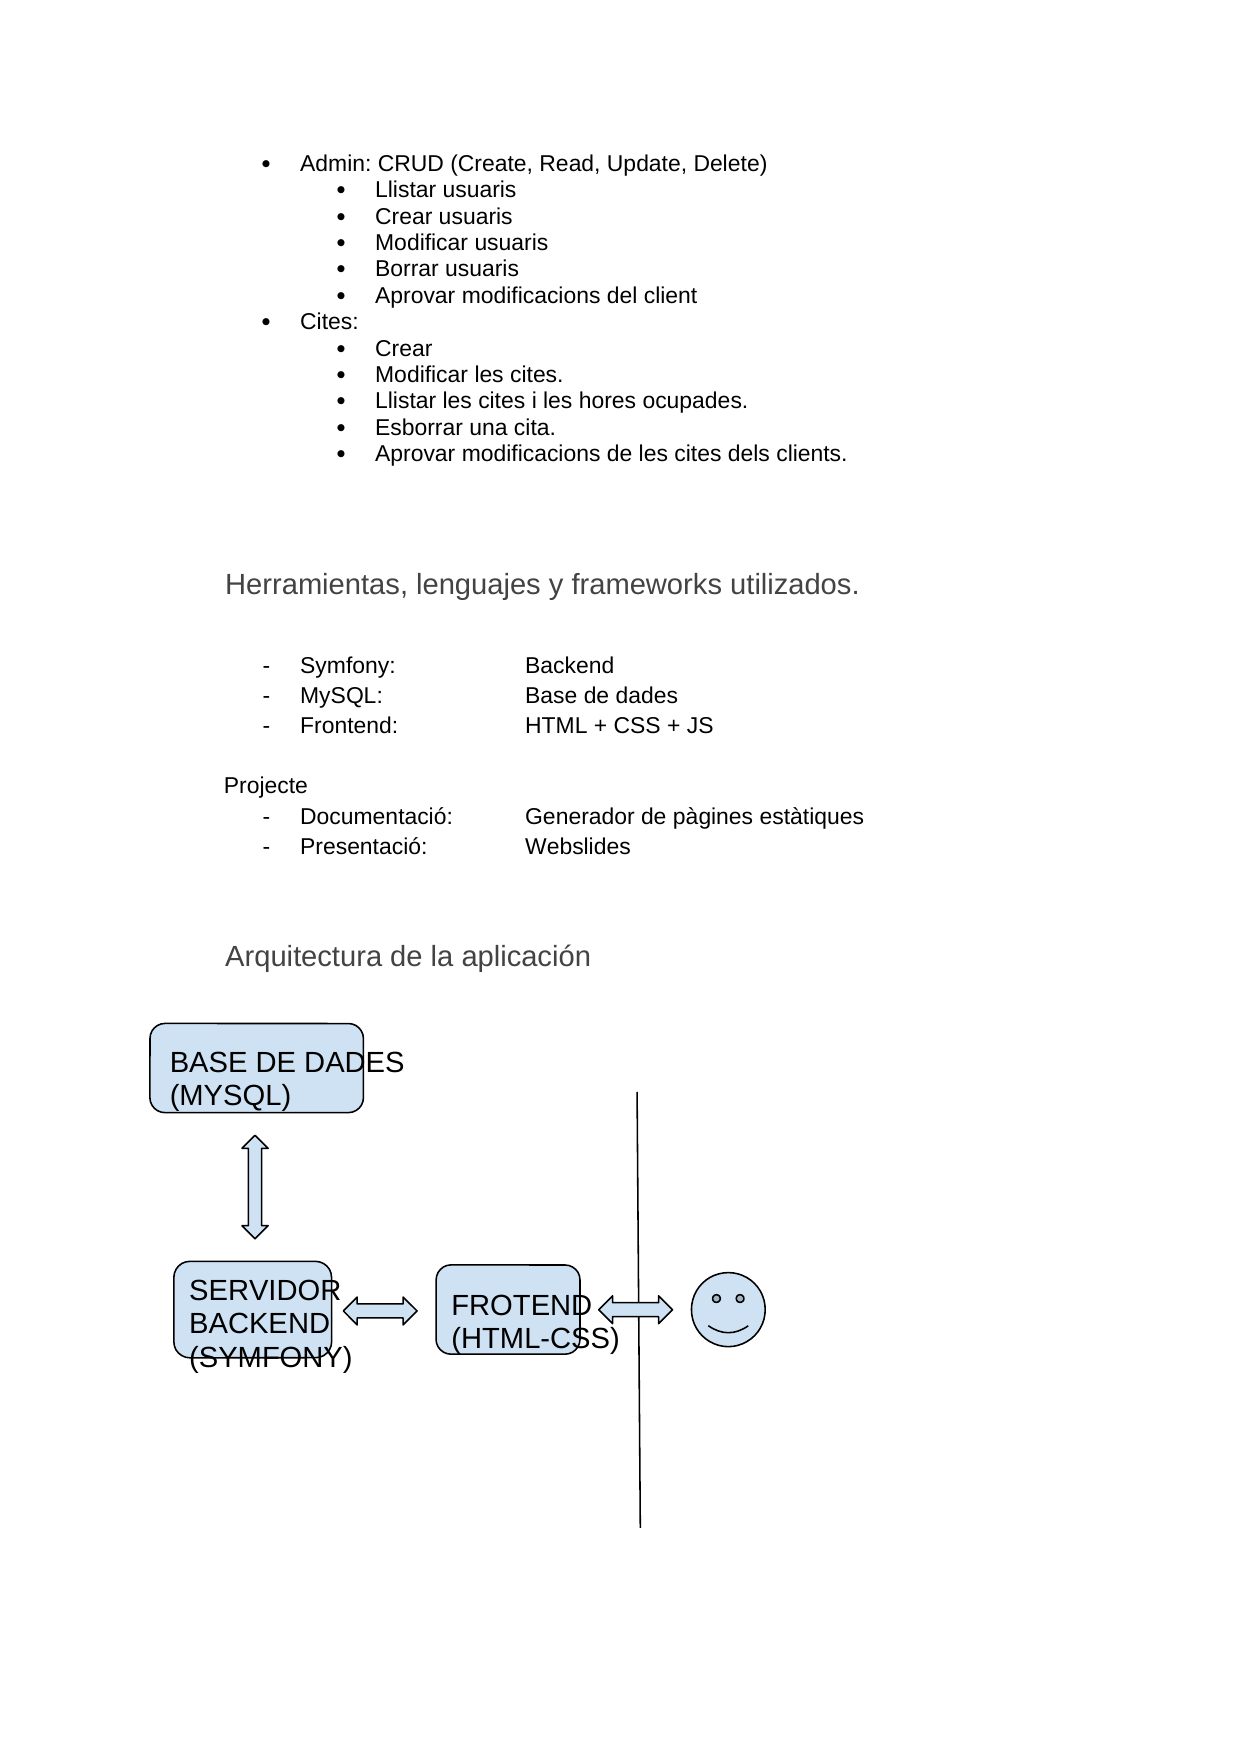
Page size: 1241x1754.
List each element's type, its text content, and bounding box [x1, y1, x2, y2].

subtitle Arquitectura de la aplicación [225, 939, 1090, 973]
list Modificar les cites. [337, 361, 1090, 387]
list MySQL: Base de dades [262, 682, 1090, 708]
list Frontend: HTML + CSS + JS [262, 712, 1090, 738]
list Llistar les cites i les hores ocupades. [337, 387, 1090, 413]
list Presentació: Webslides [262, 833, 1090, 859]
list Aprovar modificacions de les cites dels clients. [337, 440, 1090, 466]
list Crear [337, 334, 1090, 361]
list Admin: CRUD (Create, Read, Update, Delete) [262, 150, 1090, 176]
list Llistar usuaris [337, 176, 1090, 203]
text Projecte [224, 772, 1090, 799]
subtitle Herramientas, lenguajes y frameworks utilizados. [150, 567, 1090, 601]
list Crear usuaris [337, 203, 1090, 229]
list Symfony: Backend [262, 652, 1090, 678]
list Documentació: Generador de pàgines estàtiques [262, 803, 1090, 829]
list Aprovar modificacions del client [337, 282, 1090, 308]
list Cites: [262, 308, 1090, 334]
list Borrar usuaris [337, 255, 1090, 282]
list Modificar usuaris [337, 229, 1090, 255]
list Esborrar una cita. [337, 413, 1090, 440]
